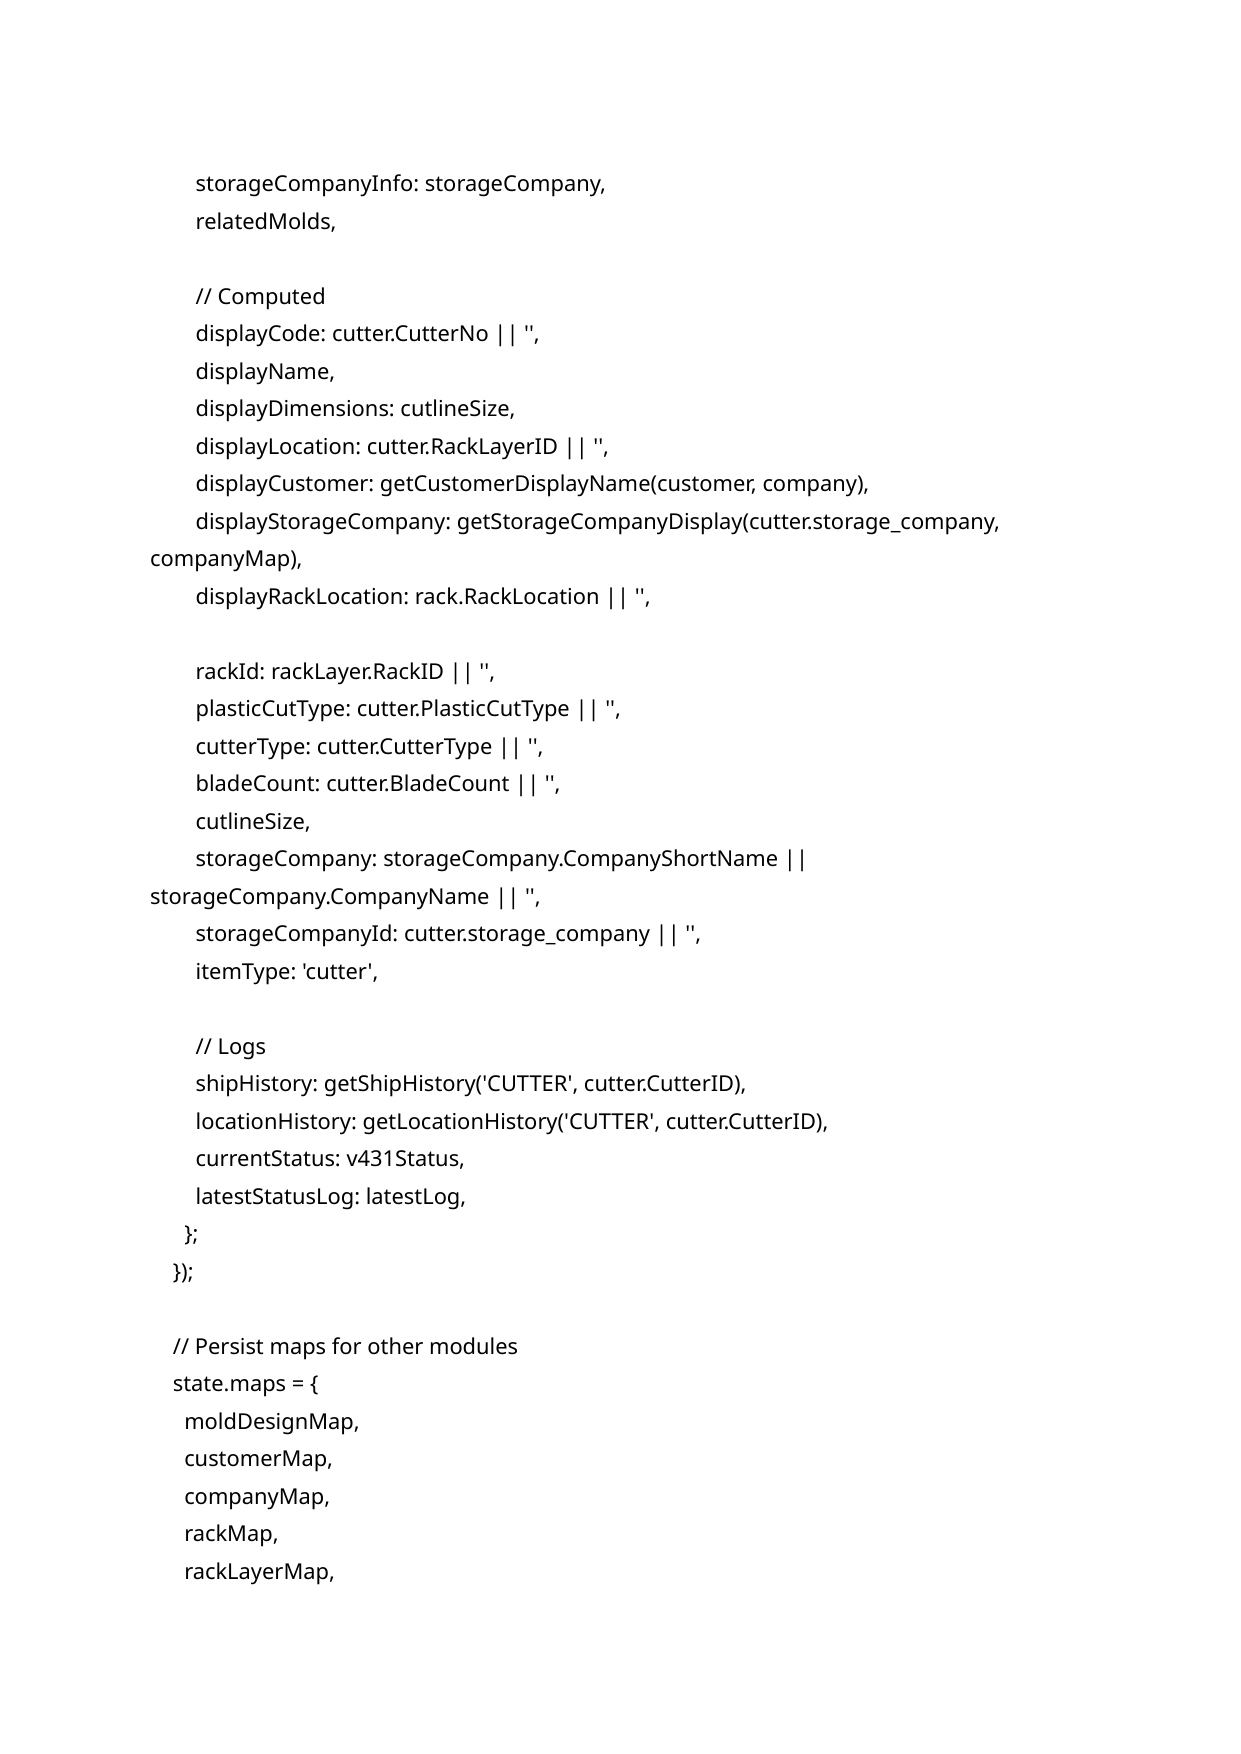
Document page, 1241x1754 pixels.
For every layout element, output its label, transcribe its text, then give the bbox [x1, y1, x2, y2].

text }); [150, 1252, 1090, 1289]
text shipHistory: getShipHistory('CUTTER', cutter.CutterID), [150, 1064, 1090, 1102]
text // Computed [150, 277, 1090, 314]
text rackLayerMap, [150, 1552, 1090, 1589]
text displayStorageCompany: getStorageCompanyDisplay(cutter.storage_company, companyMap), [150, 502, 1090, 577]
text displayCustomer: getCustomerDisplayName(customer, company), [150, 464, 1090, 502]
text storageCompanyInfo: storageCompany, [150, 164, 1090, 202]
text storageCompanyId: cutter.storage_company || '', [150, 914, 1090, 952]
text // Logs [150, 1027, 1090, 1064]
text relatedMolds, [150, 202, 1090, 239]
text storageCompany: storageCompany.CompanyShortName || storageCompany.CompanyName || '', [150, 839, 1090, 914]
text rackMap, [150, 1514, 1090, 1552]
text itemType: 'cutter', [150, 952, 1090, 989]
text rackId: rackLayer.RackID || '', [150, 652, 1090, 689]
text plasticCutType: cutter.PlasticCutType || '', [150, 689, 1090, 727]
text displayRackLocation: rack.RackLocation || '', [150, 577, 1090, 614]
text locationHistory: getLocationHistory('CUTTER', cutter.CutterID), [150, 1102, 1090, 1139]
text state.maps = { [150, 1364, 1090, 1402]
text customerMap, [150, 1439, 1090, 1477]
text cutlineSize, [150, 802, 1090, 839]
text cutterType: cutter.CutterType || '', [150, 727, 1090, 764]
text currentStatus: v431Status, [150, 1139, 1090, 1177]
text displayName, [150, 352, 1090, 389]
text moldDesignMap, [150, 1402, 1090, 1439]
text displayCode: cutter.CutterNo || '', [150, 314, 1090, 352]
text displayLocation: cutter.RackLayerID || '', [150, 427, 1090, 464]
text }; [150, 1214, 1090, 1252]
text bladeCount: cutter.BladeCount || '', [150, 764, 1090, 802]
text displayDimensions: cutlineSize, [150, 389, 1090, 427]
text companyMap, [150, 1477, 1090, 1514]
text // Persist maps for other modules [150, 1327, 1090, 1364]
text latestStatusLog: latestLog, [150, 1177, 1090, 1214]
